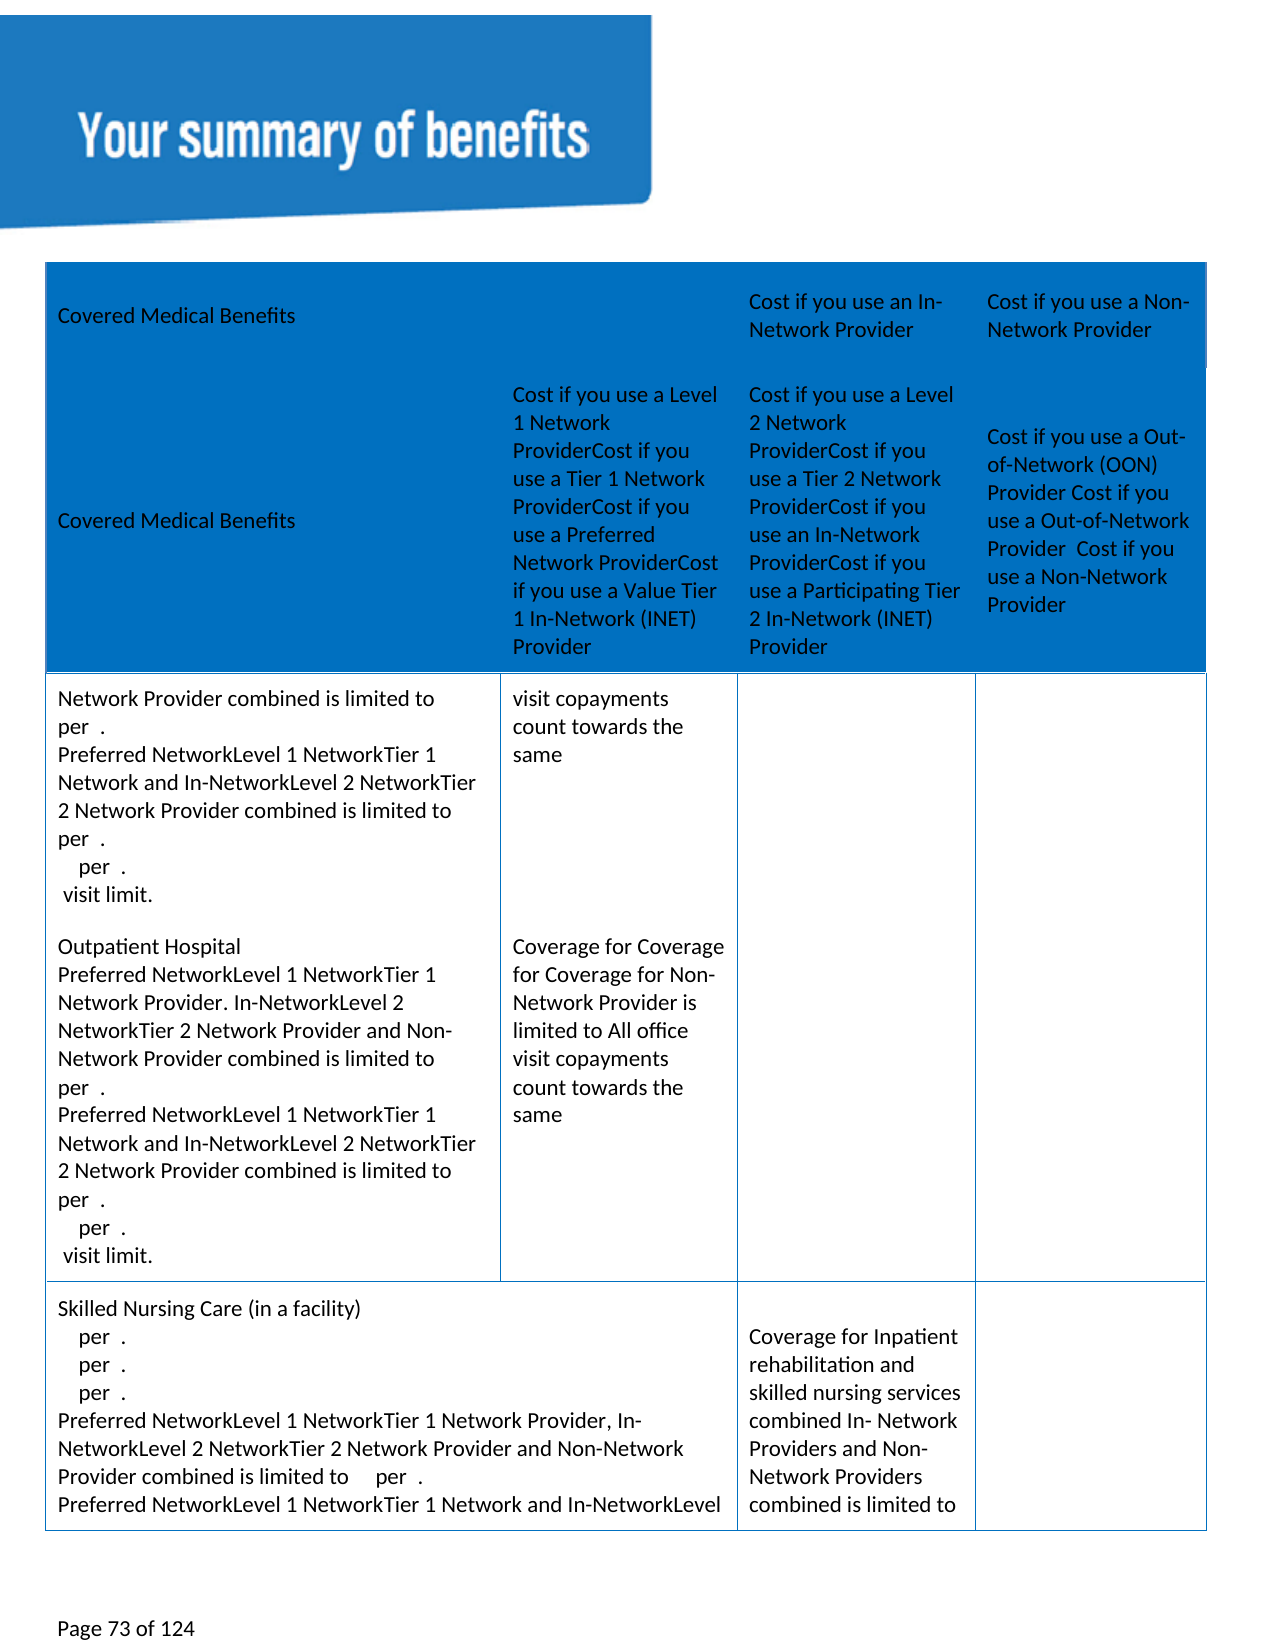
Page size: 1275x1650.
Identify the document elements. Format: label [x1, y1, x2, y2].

picture [0, 15, 655, 235]
